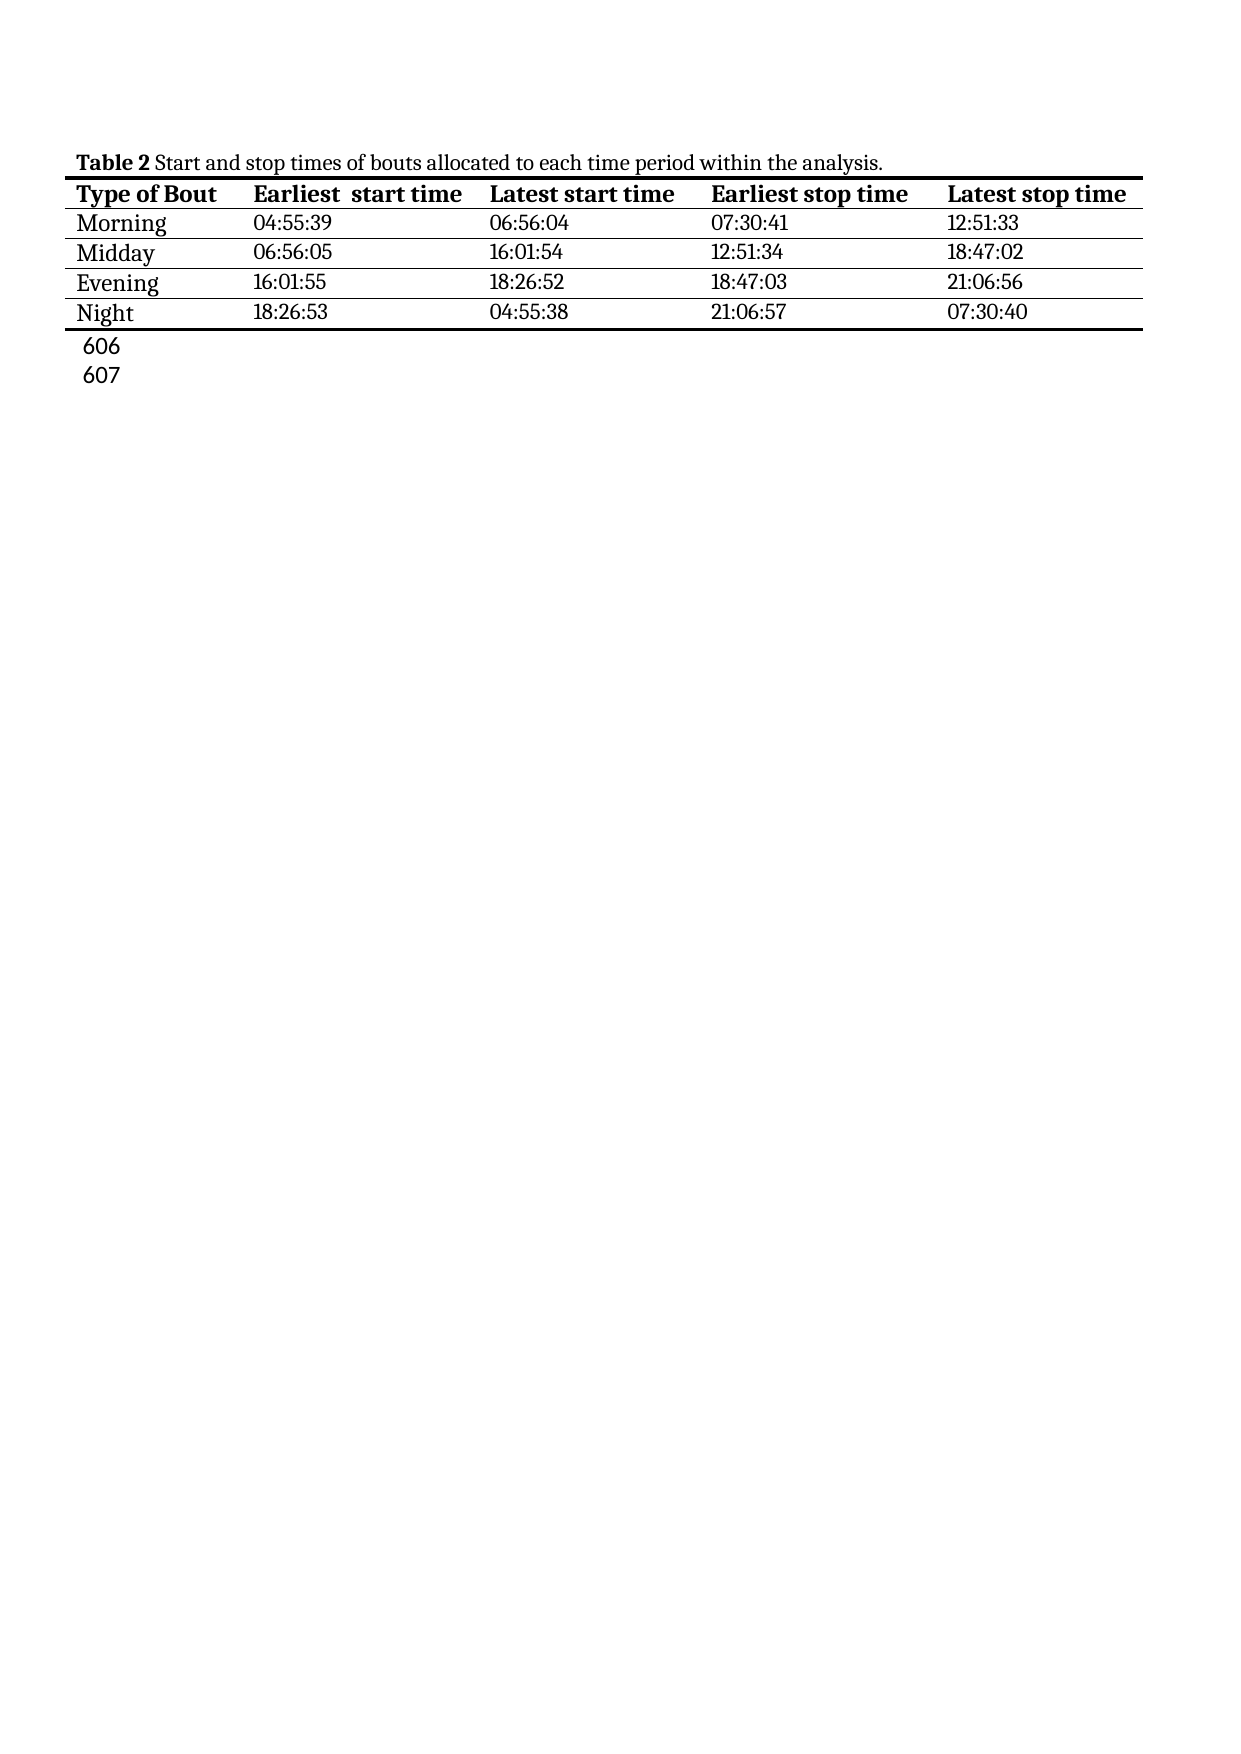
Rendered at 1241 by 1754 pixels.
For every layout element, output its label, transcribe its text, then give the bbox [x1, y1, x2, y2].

table_cell 04:55:39 [242, 209, 478, 238]
table_cell Latest stop time [936, 180, 1143, 208]
table_cell Morning [65, 209, 242, 238]
table_cell Night [65, 299, 242, 327]
table_cell 16:01:54 [478, 239, 700, 268]
table_cell 21:06:57 [700, 299, 936, 327]
table_cell 21:06:56 [936, 269, 1143, 298]
table_cell 16:01:55 [242, 269, 478, 298]
table_cell 12:51:33 [936, 209, 1143, 238]
table_cell Latest start time [478, 180, 700, 208]
table_cell Earliest stop time [700, 180, 936, 208]
table_cell 06:56:04 [478, 209, 700, 238]
table_cell 18:47:03 [700, 269, 936, 298]
table_cell 07:30:41 [700, 209, 936, 238]
table_cell 18:47:02 [936, 239, 1143, 268]
table_cell 04:55:38 [478, 299, 700, 327]
table_cell Earliest start time [242, 180, 478, 208]
table_cell Evening [65, 269, 242, 298]
table_header Table 2 Start and stop times of bouts allocated to each time period within the analysis. [65, 150, 1143, 176]
table_cell 12:51:34 [700, 239, 936, 268]
table_cell 06:56:05 [242, 239, 478, 268]
table_cell 07:30:40 [936, 299, 1143, 327]
table_cell 18:26:53 [242, 299, 478, 327]
table_cell 18:26:52 [478, 269, 700, 298]
table_cell Type of Bout [65, 180, 242, 208]
table_cell Midday [65, 239, 242, 268]
